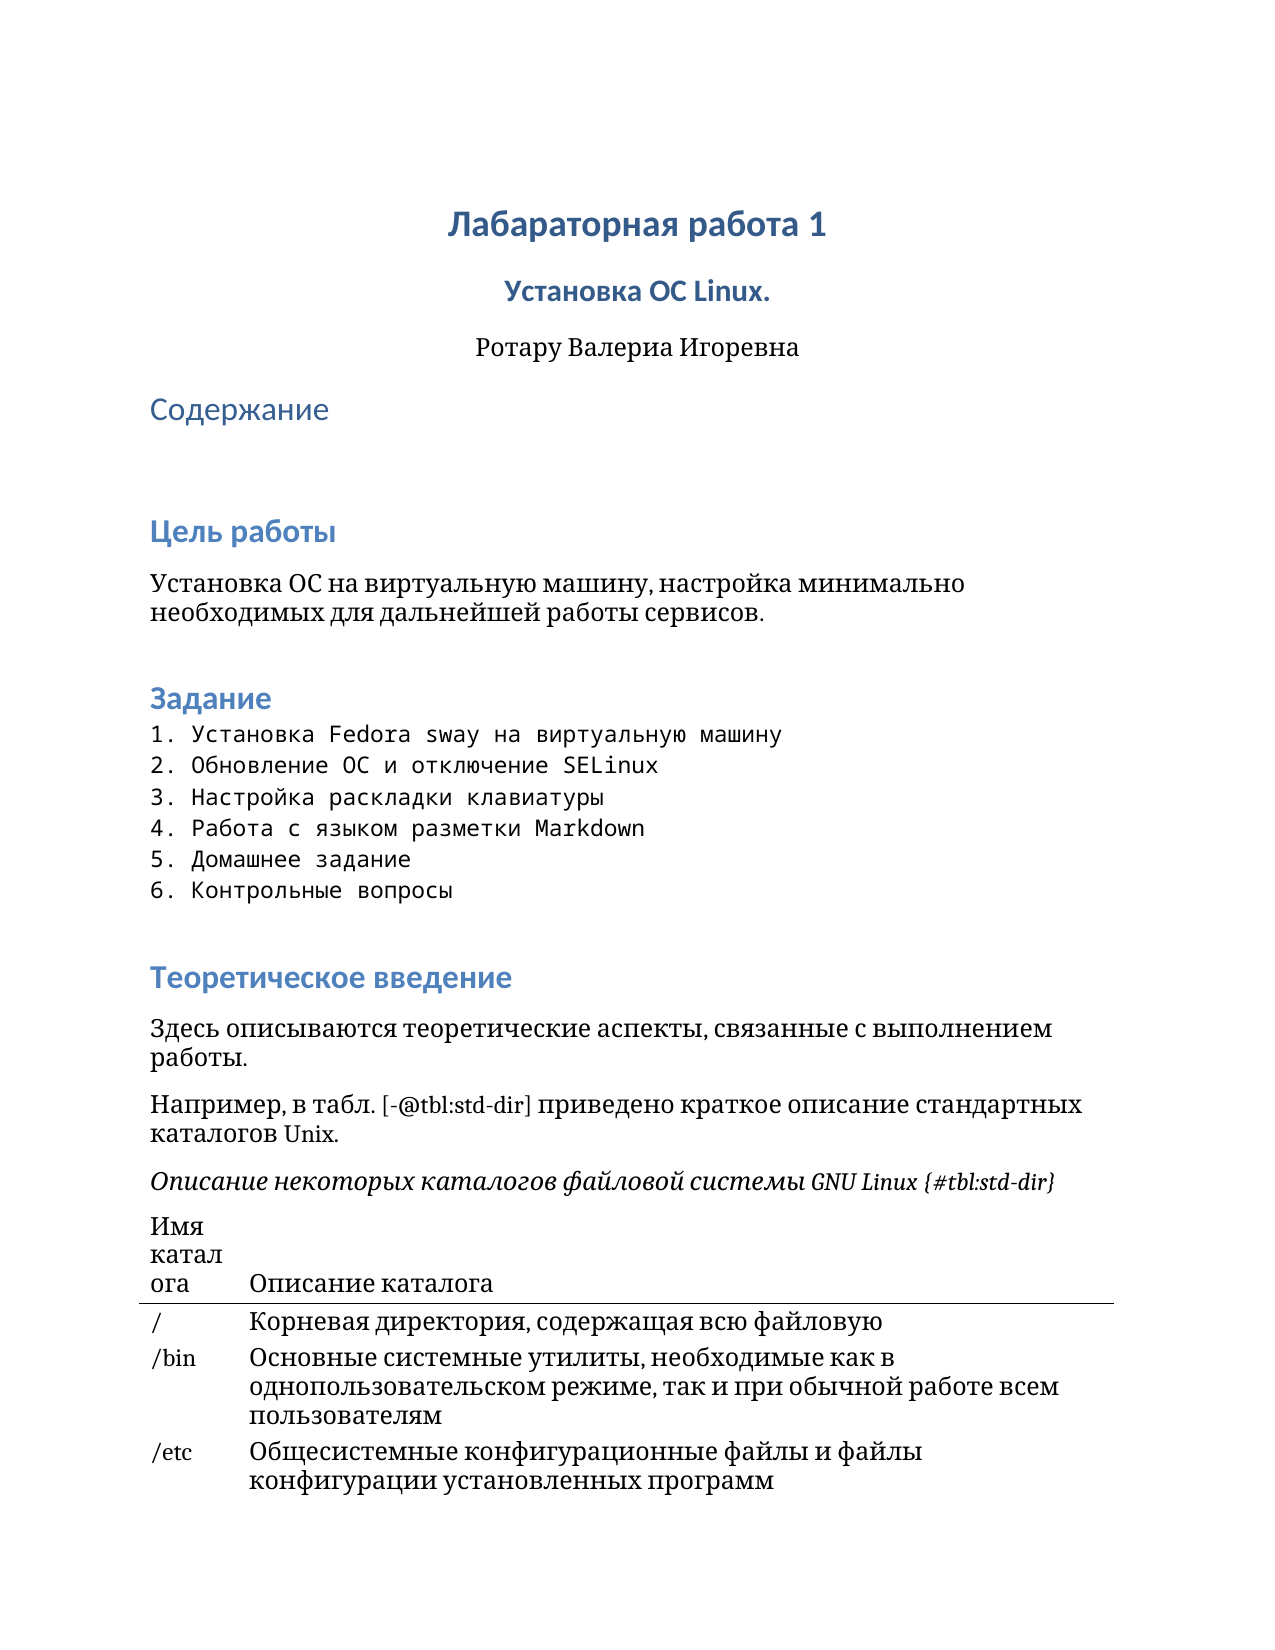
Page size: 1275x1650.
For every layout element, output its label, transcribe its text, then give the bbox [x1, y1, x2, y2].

table_cell /bin [139, 1340, 238, 1434]
table_cell / [139, 1304, 238, 1340]
text Установка ОС на виртуальную машину, настройка минимально необходимых для дальнейшей работы сервисов. [150, 570, 1125, 627]
text Например, в табл. [-@tbl:std-dir] приведено краткое описание стандартных каталогов Unix. [150, 1091, 1125, 1149]
title Лабараторная работа 1 [150, 200, 1125, 246]
table_cell Основные системные утилиты, необходимые как в однопользовательском режиме, так и при обычной работе всем пользователям [238, 1340, 1114, 1434]
text Ротару Валериа Игоревна [150, 334, 1125, 363]
table_cell Общесистемные конфигурационные файлы и файлы конфигурации установленных программ [238, 1434, 1114, 1499]
subtitle Установка ОС Linux. [150, 271, 1125, 309]
table_cell /etc [139, 1434, 238, 1499]
table_header Имя каталога [139, 1209, 238, 1303]
subtitle Задание [150, 677, 1125, 718]
table_header Описание каталога [238, 1209, 1114, 1303]
text 1. Установка Fedora sway на виртуальную машину 2. Обновление ОС и отключение SELinux 3. Настройка раскладки клавиатуры 4. Работа с языком разметки Markdown 5. Домашнее задание 6. Контрольные вопросы [150, 718, 1125, 906]
subtitle Теоретическое введение [150, 956, 1125, 996]
table_cell Корневая директория, содержащая всю файловую [238, 1304, 1114, 1340]
text Здесь описываются теоретические аспекты, связанные с выполнением работы. [150, 1015, 1125, 1073]
subtitle Цель работы [150, 510, 1125, 551]
text Описание некоторых каталогов файловой системы GNU Linux {#tbl:std-dir} [150, 1168, 1125, 1196]
